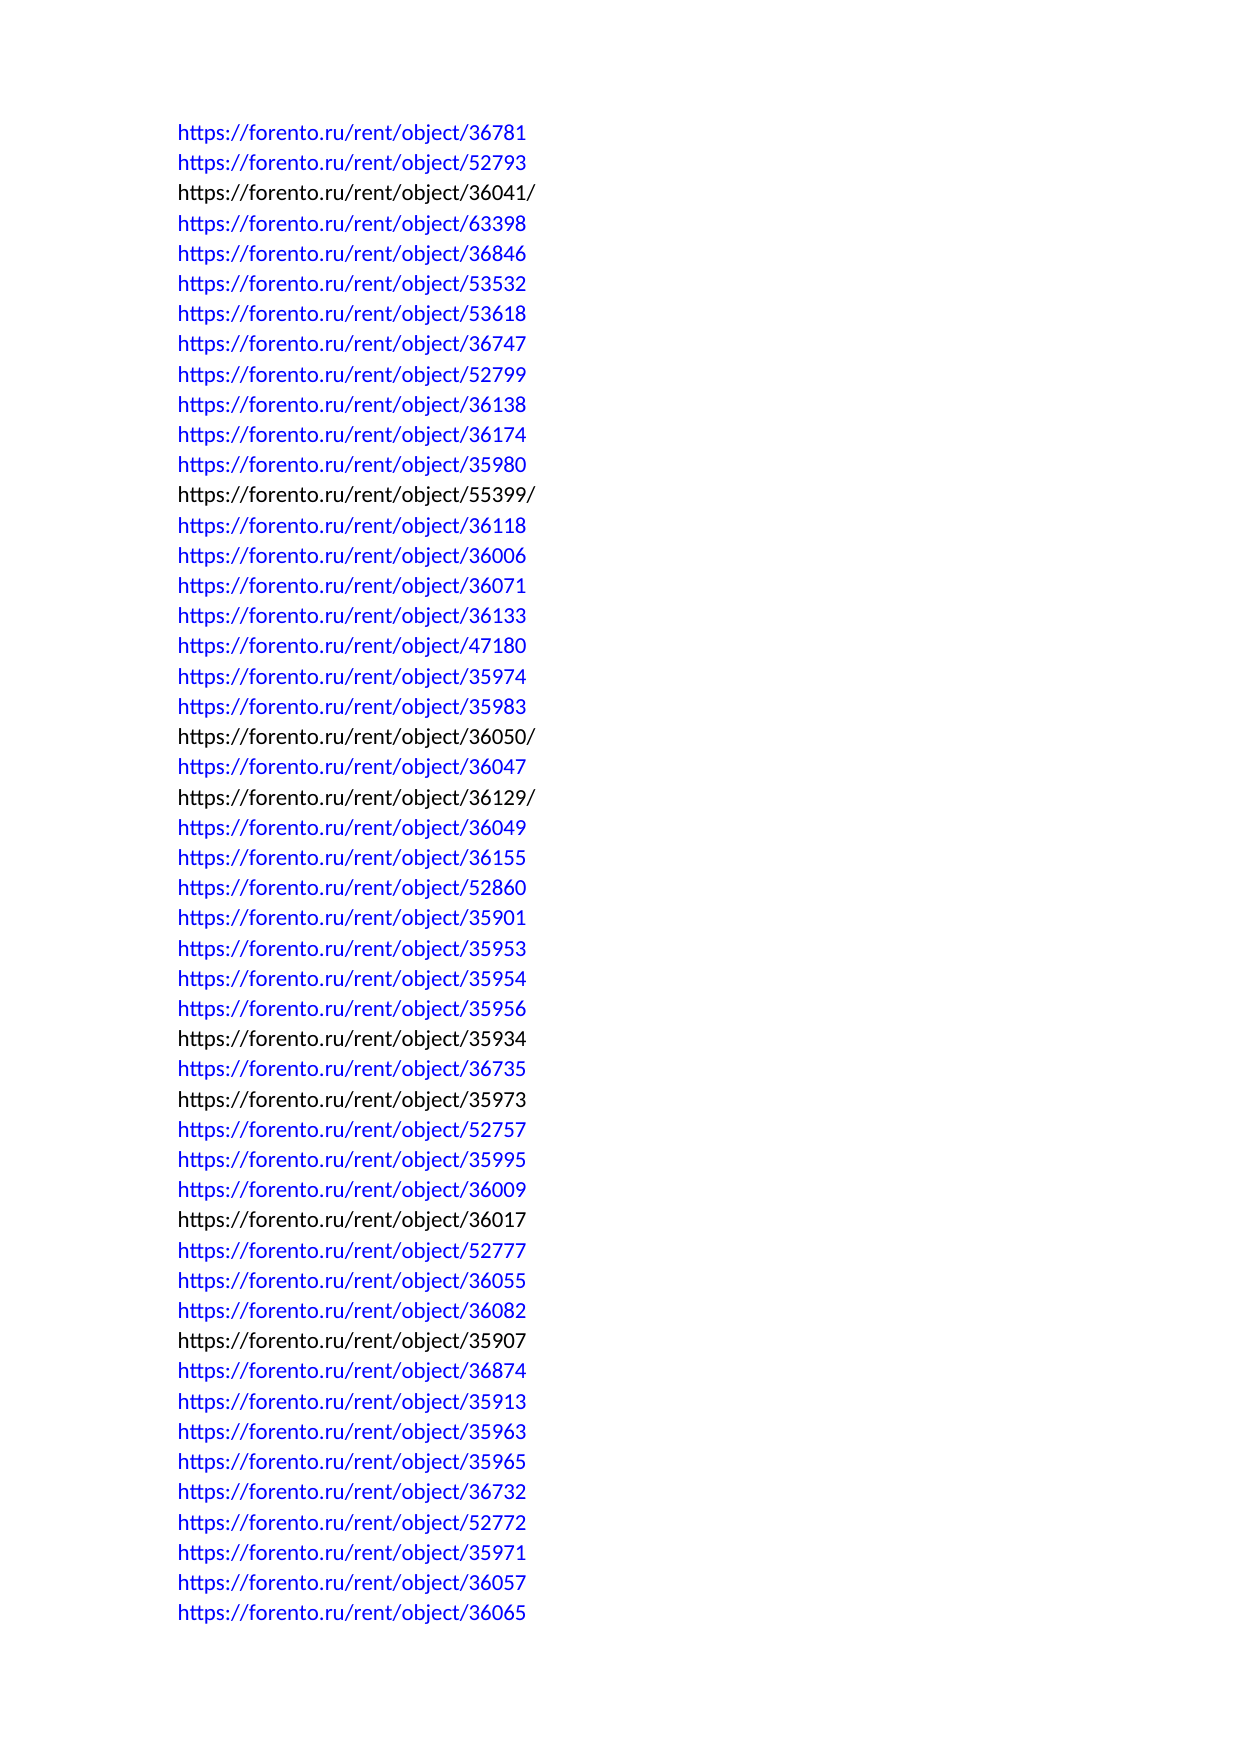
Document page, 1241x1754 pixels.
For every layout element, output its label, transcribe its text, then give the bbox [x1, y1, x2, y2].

text https://forento.ru/rent/object/53618 [177, 299, 1152, 327]
text https://forento.ru/rent/object/35913 [177, 1387, 1152, 1415]
text https://forento.ru/rent/object/55399/ [177, 481, 1152, 509]
text https://forento.ru/rent/object/36118 [177, 511, 1152, 539]
text https://forento.ru/rent/object/35973 [177, 1085, 1152, 1113]
text https://forento.ru/rent/object/36057 [177, 1568, 1152, 1596]
text https://forento.ru/rent/object/36129/ [177, 783, 1152, 811]
text https://forento.ru/rent/object/35907 [177, 1326, 1152, 1354]
text https://forento.ru/rent/object/52793 [177, 148, 1152, 176]
text https://forento.ru/rent/object/36065 [177, 1598, 1152, 1626]
text https://forento.ru/rent/object/35953 [177, 934, 1152, 962]
text https://forento.ru/rent/object/36041/ [177, 178, 1152, 207]
text https://forento.ru/rent/object/36017 [177, 1206, 1152, 1234]
text https://forento.ru/rent/object/36009 [177, 1175, 1152, 1203]
text https://forento.ru/rent/object/35965 [177, 1447, 1152, 1475]
text https://forento.ru/rent/object/36747 [177, 329, 1152, 358]
text https://forento.ru/rent/object/36082 [177, 1296, 1152, 1324]
text https://forento.ru/rent/object/35974 [177, 662, 1152, 690]
text https://forento.ru/rent/object/36133 [177, 601, 1152, 629]
text https://forento.ru/rent/object/35956 [177, 994, 1152, 1022]
text https://forento.ru/rent/object/35963 [177, 1417, 1152, 1445]
text https://forento.ru/rent/object/35980 [177, 450, 1152, 478]
text https://forento.ru/rent/object/36047 [177, 752, 1152, 781]
text https://forento.ru/rent/object/36732 [177, 1477, 1152, 1506]
text https://forento.ru/rent/object/36049 [177, 813, 1152, 841]
text https://forento.ru/rent/object/36174 [177, 420, 1152, 448]
text https://forento.ru/rent/object/47180 [177, 632, 1152, 660]
text https://forento.ru/rent/object/35901 [177, 903, 1152, 932]
text https://forento.ru/rent/object/52799 [177, 360, 1152, 388]
text https://forento.ru/rent/object/36050/ [177, 722, 1152, 750]
text https://forento.ru/rent/object/36781 [177, 118, 1152, 146]
text https://forento.ru/rent/object/35954 [177, 964, 1152, 992]
text https://forento.ru/rent/object/52772 [177, 1508, 1152, 1536]
text https://forento.ru/rent/object/35983 [177, 692, 1152, 720]
text https://forento.ru/rent/object/36155 [177, 843, 1152, 871]
text https://forento.ru/rent/object/35934 [177, 1024, 1152, 1052]
text https://forento.ru/rent/object/36138 [177, 390, 1152, 418]
text https://forento.ru/rent/object/36071 [177, 571, 1152, 599]
text https://forento.ru/rent/object/63398 [177, 209, 1152, 237]
text https://forento.ru/rent/object/36055 [177, 1266, 1152, 1294]
text https://forento.ru/rent/object/36006 [177, 541, 1152, 569]
text https://forento.ru/rent/object/52860 [177, 873, 1152, 901]
text https://forento.ru/rent/object/52757 [177, 1115, 1152, 1143]
text https://forento.ru/rent/object/36846 [177, 239, 1152, 267]
text https://forento.ru/rent/object/53532 [177, 269, 1152, 297]
text https://forento.ru/rent/object/35971 [177, 1538, 1152, 1566]
text https://forento.ru/rent/object/36735 [177, 1054, 1152, 1083]
text https://forento.ru/rent/object/35995 [177, 1145, 1152, 1173]
text https://forento.ru/rent/object/52777 [177, 1236, 1152, 1264]
text https://forento.ru/rent/object/36874 [177, 1357, 1152, 1385]
